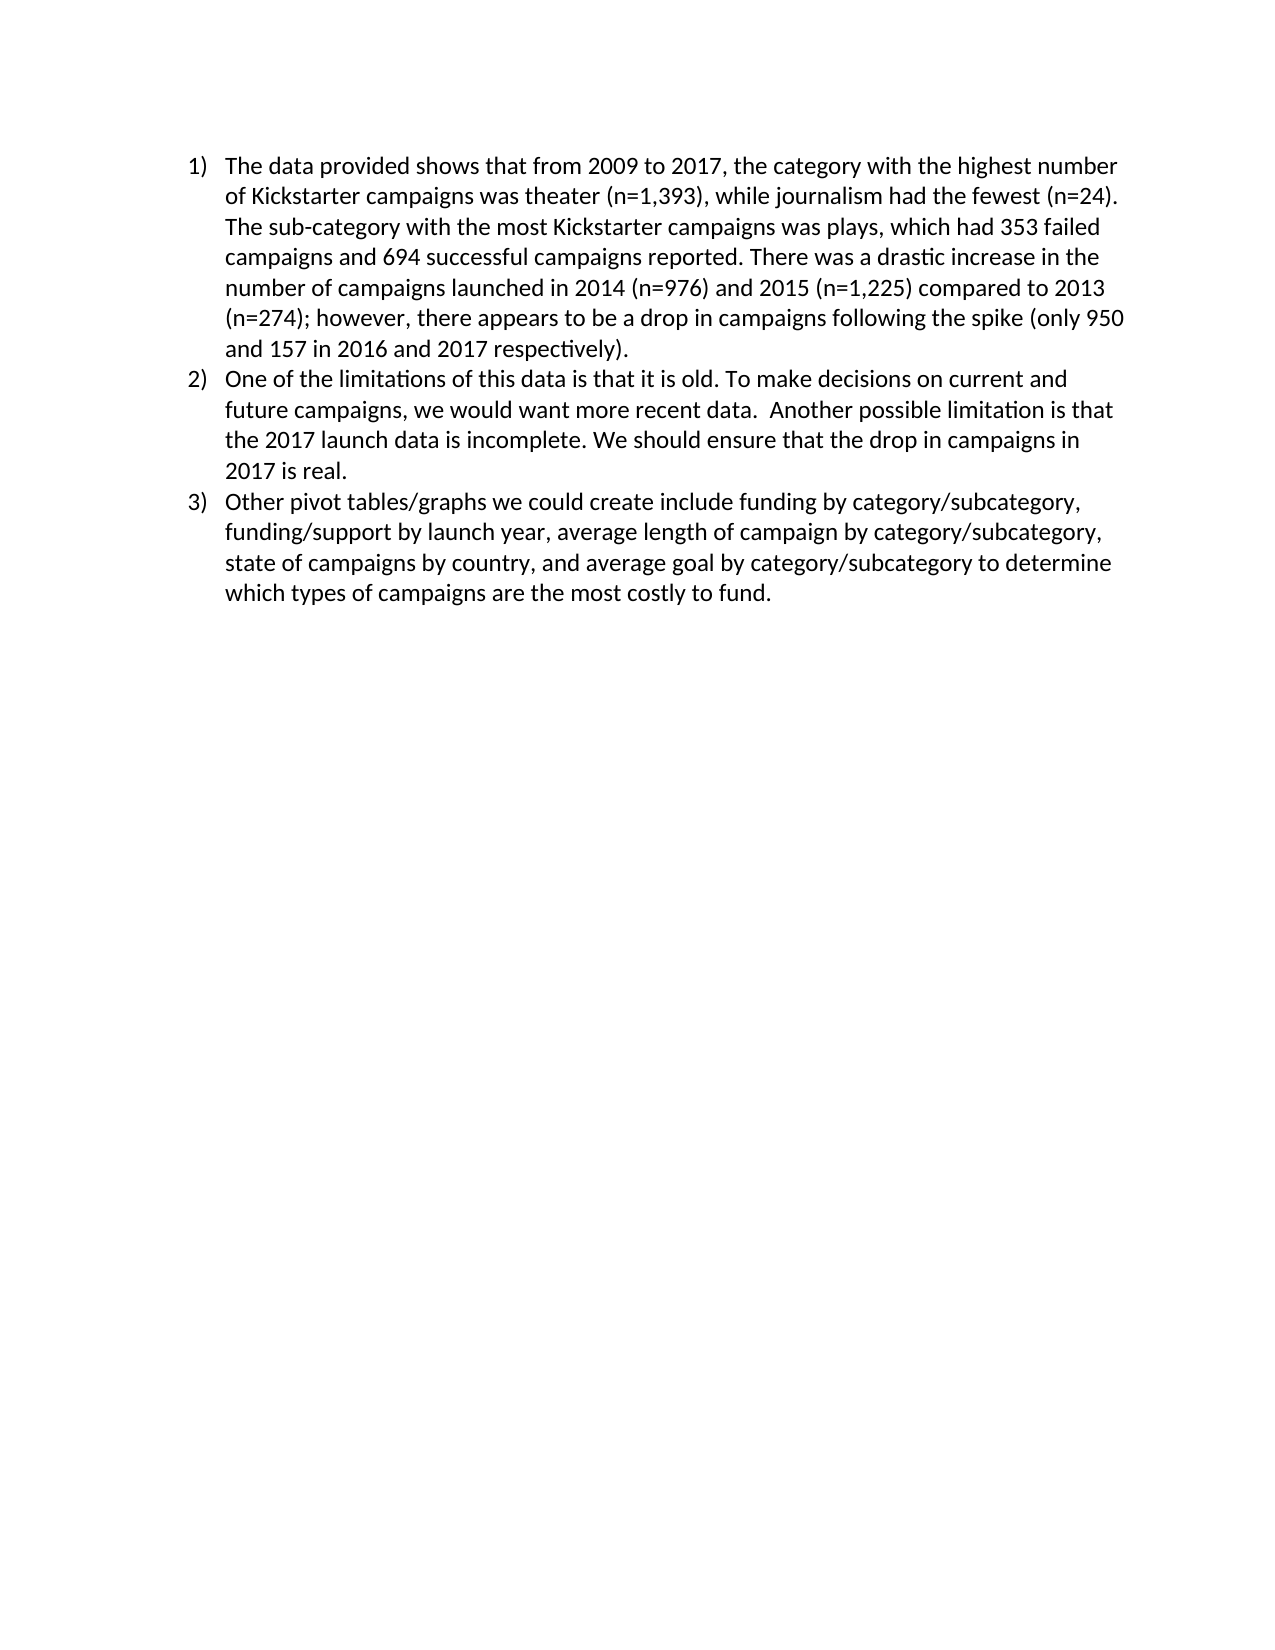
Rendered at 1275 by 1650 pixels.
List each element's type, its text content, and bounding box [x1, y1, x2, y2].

list The data provided shows that from 2009 to 2017, the category with the highest number of Kickstarter campaigns was theater (n=1,393), while journalism had the fewest (n=24). The sub-category with the most Kickstarter campaigns was plays, which had 353 failed campaigns and 694 successful campaigns reported. There was a drastic increase in the number of campaigns launched in 2014 (n=976) and 2015 (n=1,225) compared to 2013 (n=274); however, there appears to be a drop in campaigns following the spike (only 950 and 157 in 2016 and 2017 respectively). [187, 150, 1125, 364]
list Other pivot tables/graphs we could create include funding by category/subcategory, funding/support by launch year, average length of campaign by category/subcategory, state of campaigns by country, and average goal by category/subcategory to determine which types of campaigns are the most costly to fund. [187, 486, 1125, 608]
list One of the limitations of this data is that it is old. To make decisions on current and future campaigns, we would want more recent data. Another possible limitation is that the 2017 launch data is incomplete. We should ensure that the drop in campaigns in 2017 is real. [187, 364, 1125, 486]
